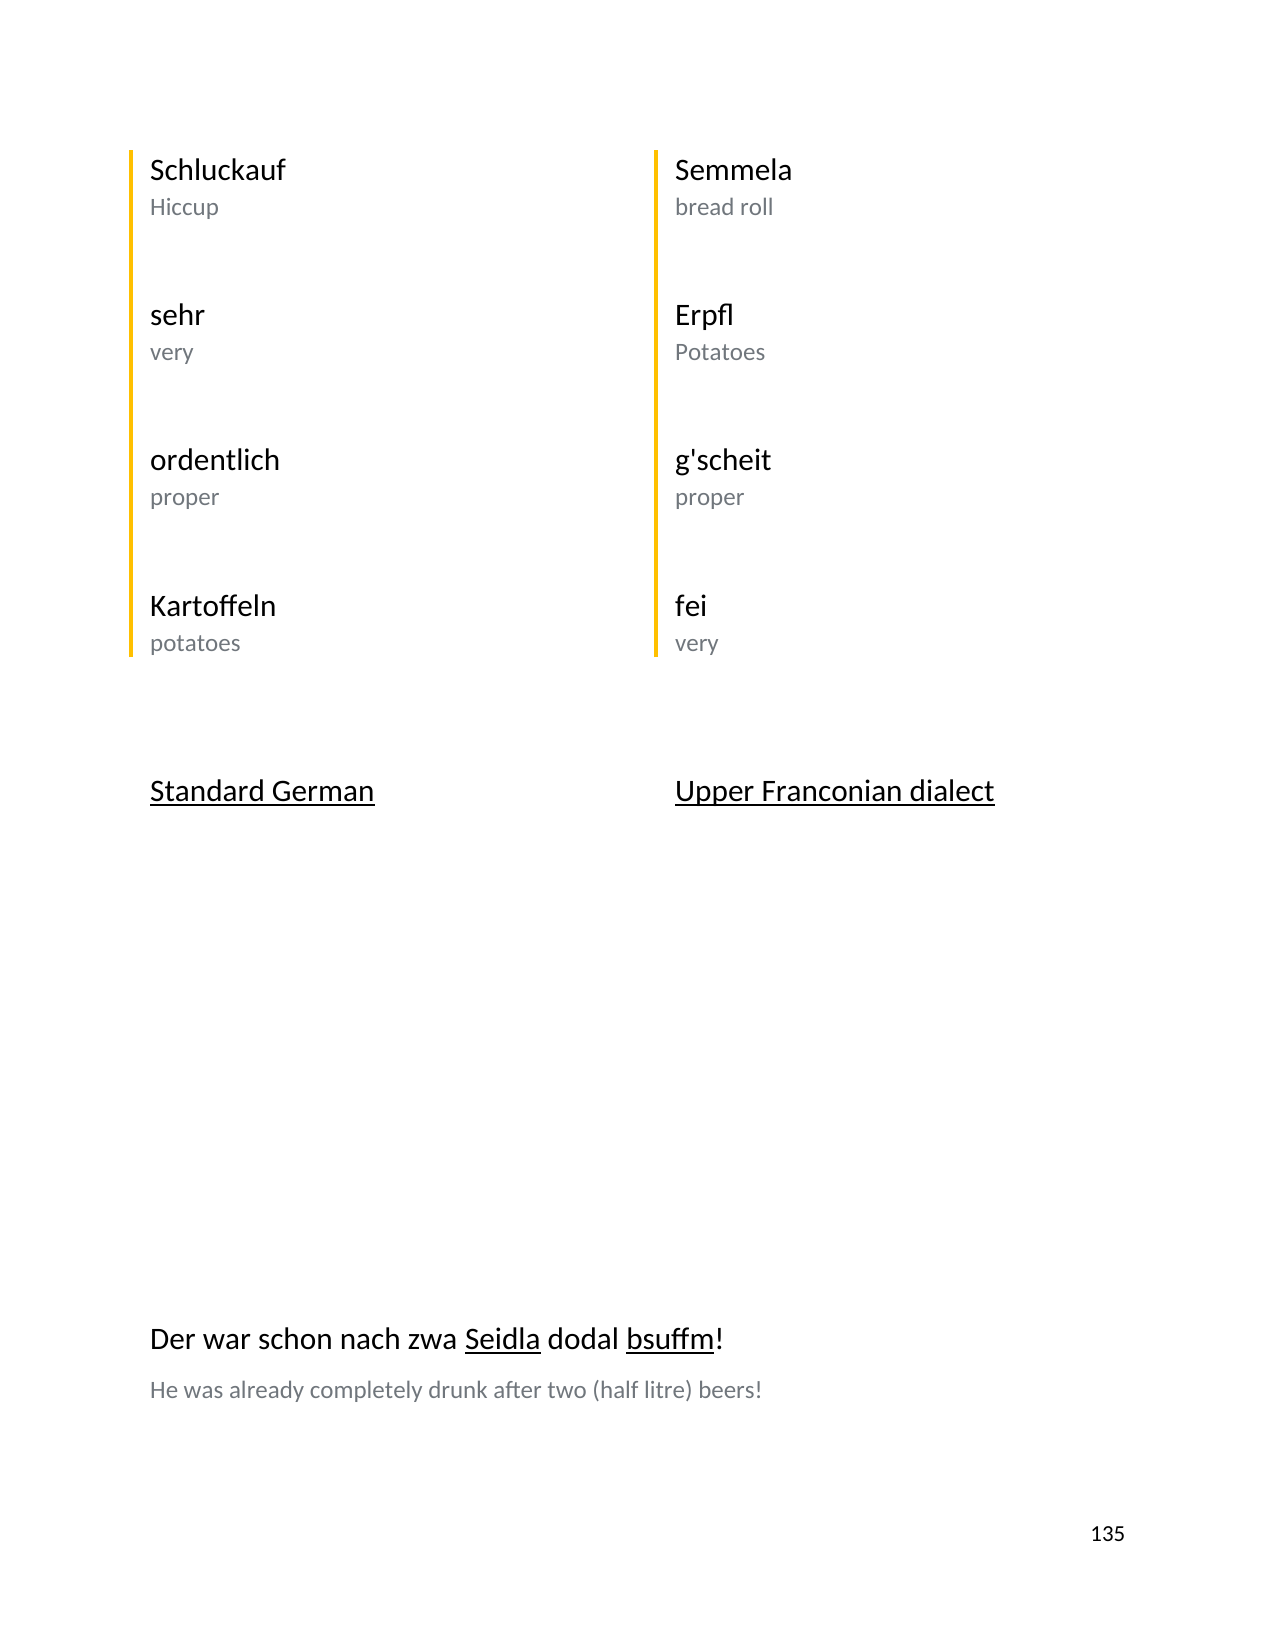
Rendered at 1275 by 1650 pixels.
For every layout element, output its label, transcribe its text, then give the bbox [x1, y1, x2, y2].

text bread roll [658, 191, 1125, 222]
text g'scheit [658, 440, 1125, 478]
text ordentlich [133, 440, 600, 478]
text sehr [133, 295, 600, 333]
text very [133, 336, 600, 367]
text Der war schon nach zwa Seidla dodal bsuffm! [150, 1319, 1125, 1357]
text fei [658, 586, 1125, 624]
text Hiccup [133, 191, 600, 222]
text He was already completely drunk after two (half litre) beers! [150, 1374, 1125, 1404]
text Kartoffeln [133, 586, 600, 624]
text proper [133, 482, 600, 512]
text Upper Franconian dialect [675, 771, 1125, 809]
text potatoes [133, 627, 600, 657]
text Erpfl [658, 295, 1125, 333]
text proper [658, 482, 1125, 512]
text very [658, 627, 1125, 657]
text Standard German [150, 771, 600, 809]
text Potatoes [658, 336, 1125, 367]
text Semmela [675, 150, 1125, 188]
text Schluckauf [150, 150, 600, 188]
